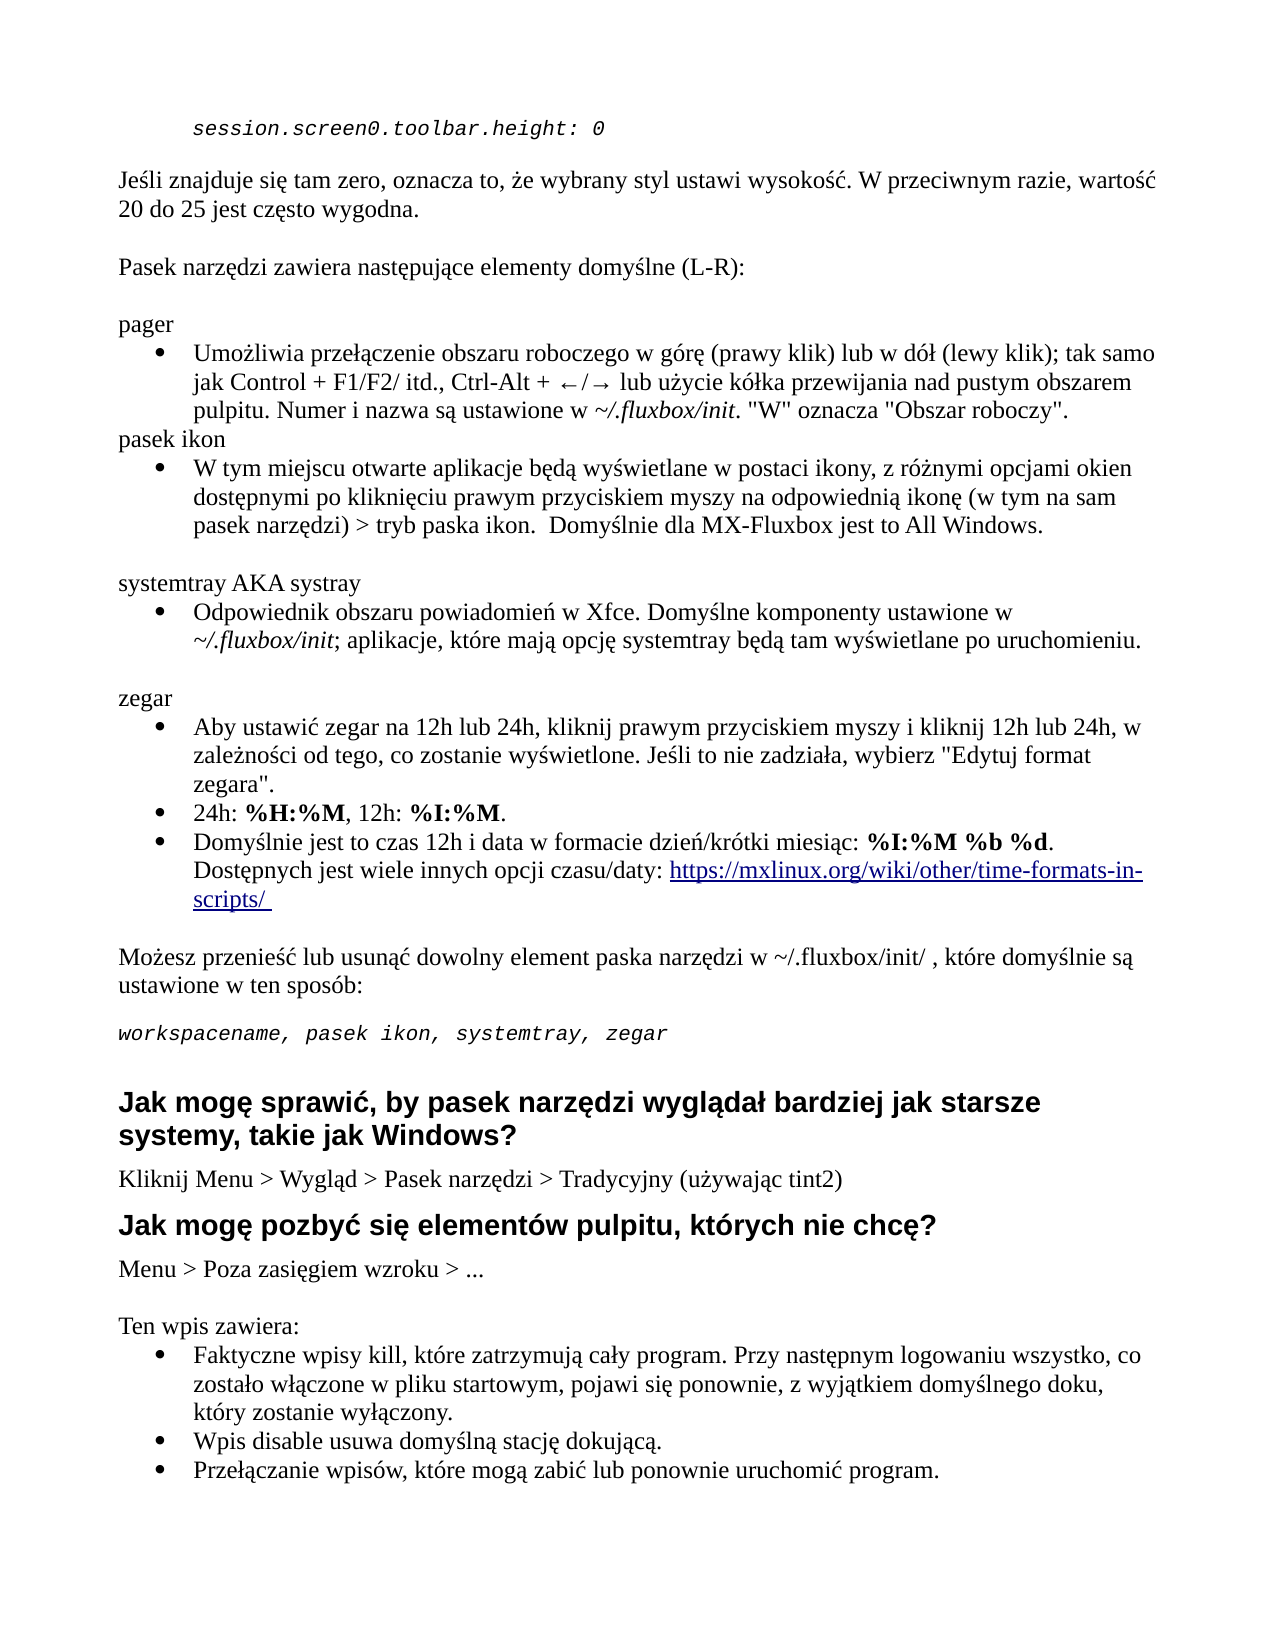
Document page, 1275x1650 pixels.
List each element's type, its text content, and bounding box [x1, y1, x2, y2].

text Menu > Poza zasięgiem wzroku > ... [118, 1254, 1157, 1282]
subtitle Jak mogę pozbyć się elementów pulpitu, których nie chcę? [118, 1208, 1157, 1241]
list Przełączanie wpisów, które mogą zabić lub ponownie uruchomić program. [156, 1455, 1157, 1484]
text pager [118, 309, 1157, 338]
text systemtray AKA systray [118, 568, 1157, 597]
text Ten wpis zawiera: [118, 1311, 1157, 1340]
list Wpis disable usuwa domyślną stację dokującą. [156, 1426, 1157, 1455]
list W tym miejscu otwarte aplikacje będą wyświetlane w postaci ikony, z różnymi opcjami okien dostępnymi po kliknięciu prawym przyciskiem myszy na odpowiednią ikonę (w tym na sam pasek narzędzi) > tryb paska ikon. Domyślnie dla MX-Fluxbox jest to All Windows. [156, 453, 1157, 539]
text session.screen0.toolbar.height: 0 [118, 118, 1157, 142]
text pasek ikon [118, 424, 1157, 453]
list Umożliwia przełączenie obszaru roboczego w górę (prawy klik) lub w dół (lewy klik); tak samo jak Control + F1/F2/ itd., Ctrl-Alt + ←/→ lub użycie kółka przewijania nad pustym obszarem pulpitu. Numer i nazwa są ustawione w ~/.fluxbox/init. "W" oznacza "Obszar roboczy". [156, 338, 1157, 424]
list Odpowiednik obszaru powiadomień w Xfce. Domyślne komponenty ustawione w ~/.fluxbox/init; aplikacje, które mają opcję systemtray będą tam wyświetlane po uruchomieniu. [156, 597, 1157, 654]
list Domyślnie jest to czas 12h i data w formacie dzień/krótki miesiąc: %I:%M %b %d. Dostępnych jest wiele innych opcji czasu/daty: https://mxlinux.org/wiki/other/time-formats-in-scripts/ [156, 827, 1157, 913]
text Możesz przenieść lub usunąć dowolny element paska narzędzi w ~/.fluxbox/init/ , które domyślnie są ustawione w ten sposób: [118, 942, 1157, 999]
subtitle Jak mogę sprawić, by pasek narzędzi wyglądał bardziej jak starsze systemy, takie jak Windows? [118, 1085, 1157, 1152]
text Kliknij Menu > Wygląd > Pasek narzędzi > Tradycyjny (używając tint2) [118, 1164, 1157, 1193]
list Aby ustawić zegar na 12h lub 24h, kliknij prawym przyciskiem myszy i kliknij 12h lub 24h, w zależności od tego, co zostanie wyświetlone. Jeśli to nie zadziała, wybierz "Edytuj format zegara". [156, 712, 1157, 798]
text Pasek narzędzi zawiera następujące elementy domyślne (L-R): [118, 252, 1157, 280]
text zegar [118, 683, 1157, 712]
list 24h: %H:%M, 12h: %I:%M. [156, 798, 1157, 827]
text Jeśli znajduje się tam zero, oznacza to, że wybrany styl ustawi wysokość. W przeciwnym razie, wartość 20 do 25 jest często wygodna. [118, 165, 1157, 223]
text workspacename, pasek ikon, systemtray, zegar [118, 1023, 1157, 1046]
